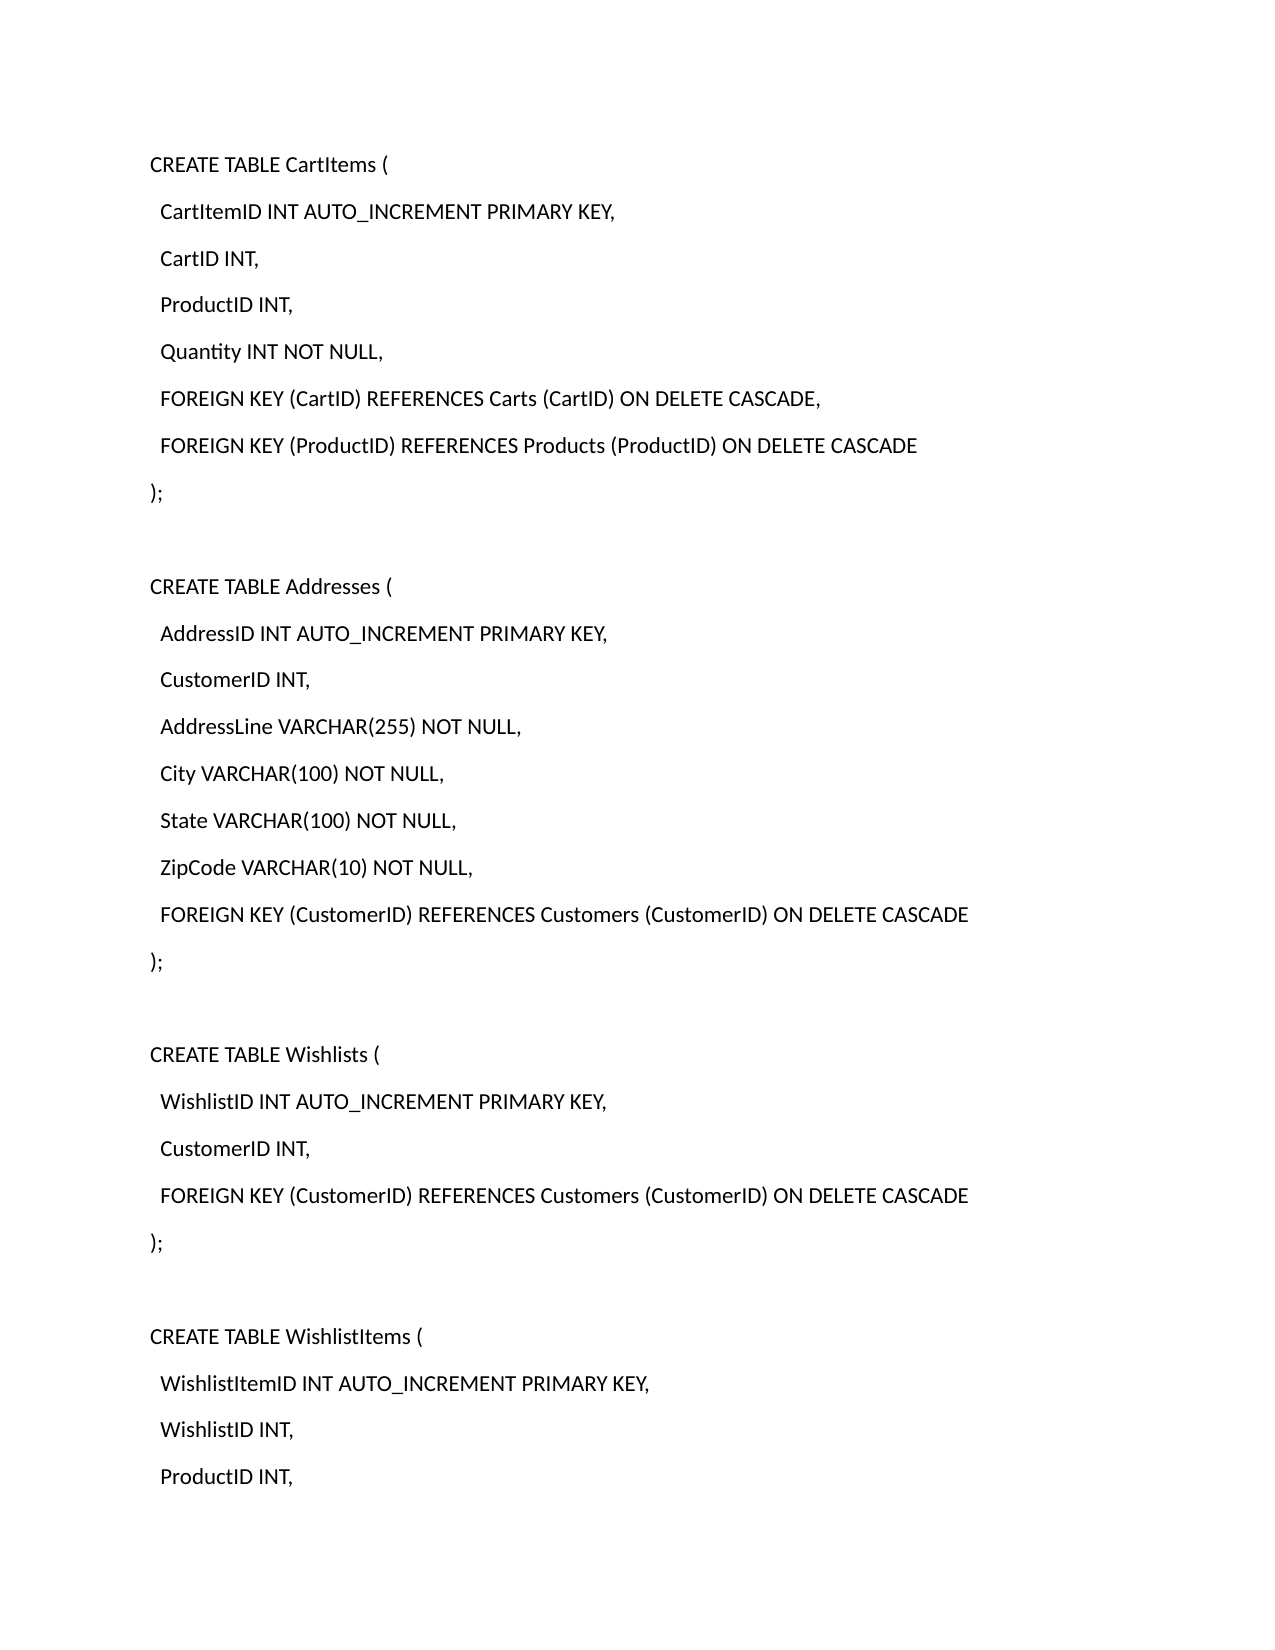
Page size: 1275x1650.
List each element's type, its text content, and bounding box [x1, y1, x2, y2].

text CREATE TABLE Addresses ( [150, 572, 1125, 600]
text ); [150, 478, 1125, 506]
text ProductID INT, [150, 1462, 1125, 1491]
text ProductID INT, [150, 291, 1125, 319]
text CustomerID INT, [150, 666, 1125, 694]
text CartID INT, [150, 244, 1125, 272]
text FOREIGN KEY (CustomerID) REFERENCES Customers (CustomerID) ON DELETE CASCADE [150, 1181, 1125, 1209]
text CustomerID INT, [150, 1134, 1125, 1162]
text WishlistID INT AUTO_INCREMENT PRIMARY KEY, [150, 1087, 1125, 1116]
text AddressLine VARCHAR(255) NOT NULL, [150, 712, 1125, 741]
text WishlistItemID INT AUTO_INCREMENT PRIMARY KEY, [150, 1369, 1125, 1397]
text WishlistID INT, [150, 1416, 1125, 1444]
text CartItemID INT AUTO_INCREMENT PRIMARY KEY, [150, 197, 1125, 225]
text Quantity INT NOT NULL, [150, 337, 1125, 366]
text FOREIGN KEY (CustomerID) REFERENCES Customers (CustomerID) ON DELETE CASCADE [150, 900, 1125, 928]
text City VARCHAR(100) NOT NULL, [150, 759, 1125, 787]
text CREATE TABLE CartItems ( [150, 150, 1125, 178]
text ); [150, 947, 1125, 975]
text FOREIGN KEY (ProductID) REFERENCES Products (ProductID) ON DELETE CASCADE [150, 431, 1125, 459]
text ); [150, 1228, 1125, 1256]
text CREATE TABLE WishlistItems ( [150, 1322, 1125, 1350]
text ZipCode VARCHAR(10) NOT NULL, [150, 853, 1125, 881]
text CREATE TABLE Wishlists ( [150, 1041, 1125, 1069]
text State VARCHAR(100) NOT NULL, [150, 806, 1125, 834]
text AddressID INT AUTO_INCREMENT PRIMARY KEY, [150, 619, 1125, 647]
text FOREIGN KEY (CartID) REFERENCES Carts (CartID) ON DELETE CASCADE, [150, 384, 1125, 412]
